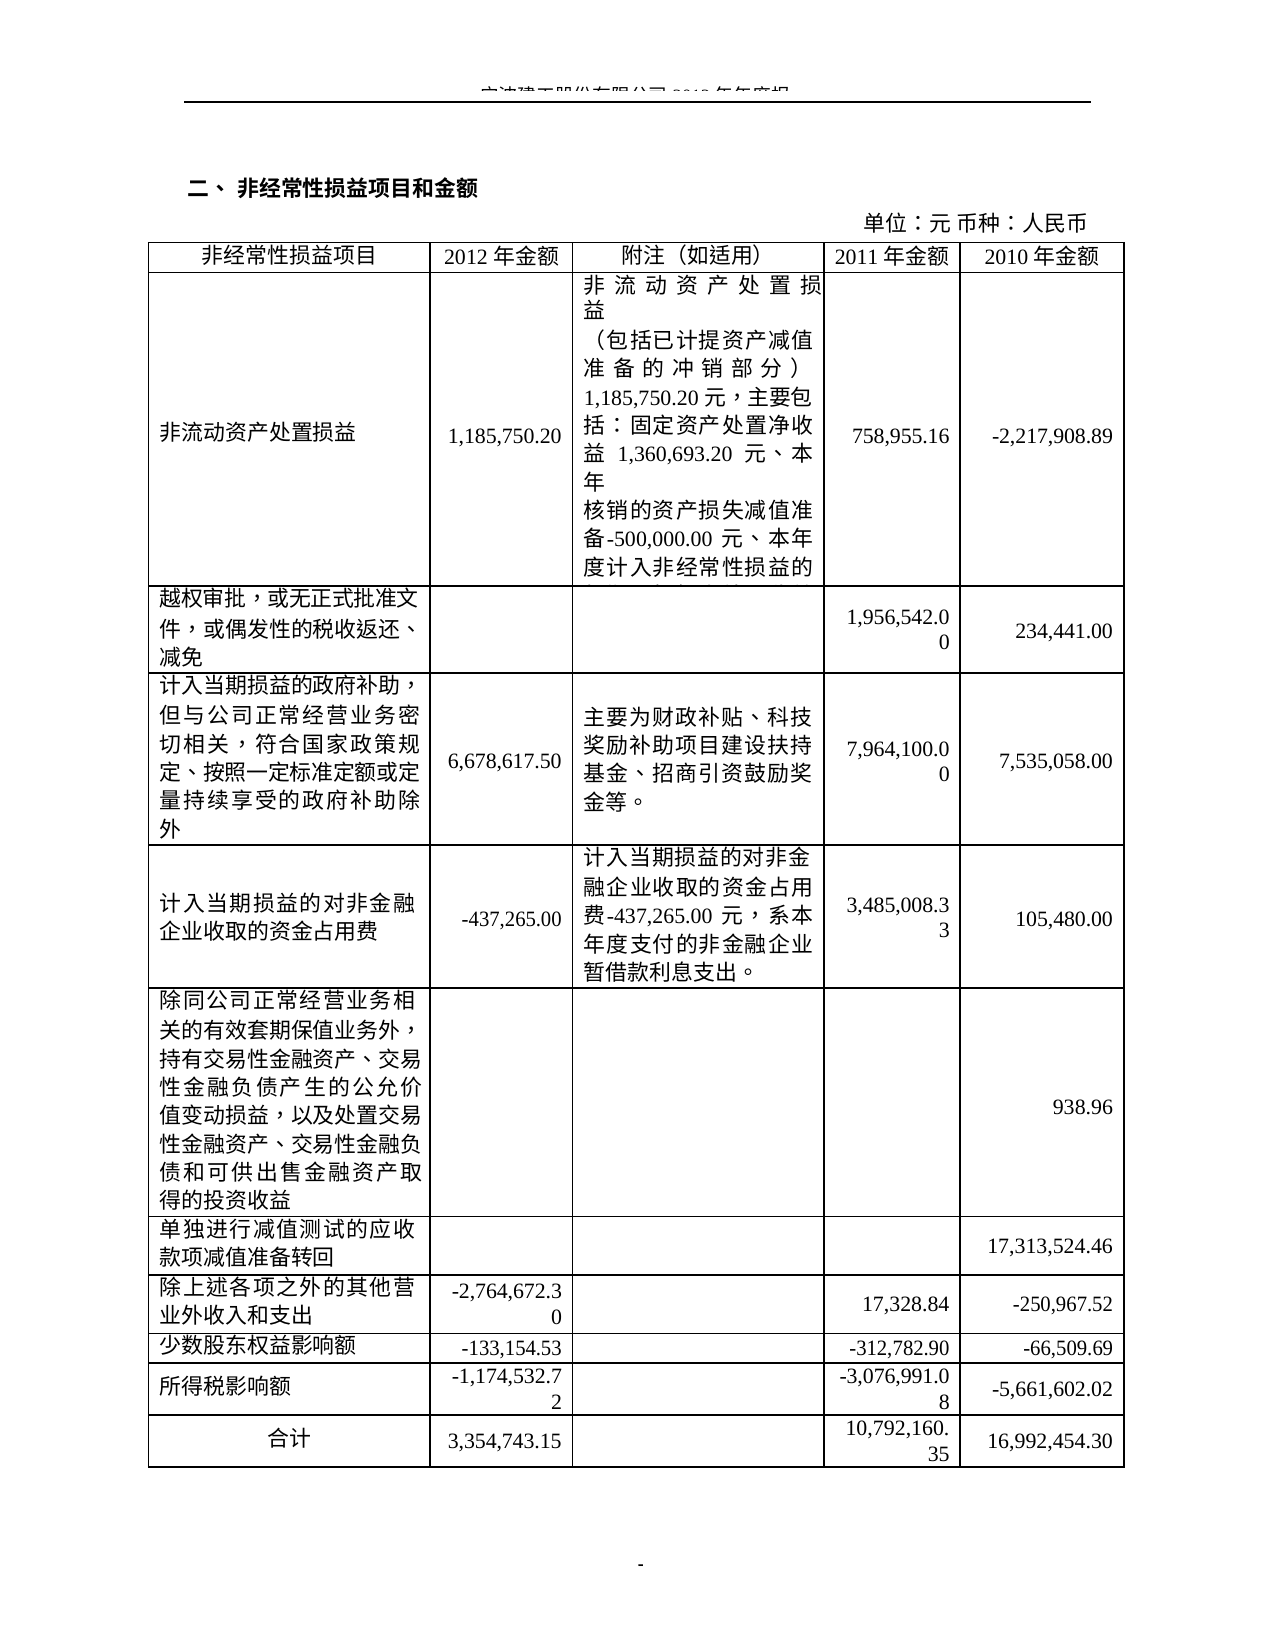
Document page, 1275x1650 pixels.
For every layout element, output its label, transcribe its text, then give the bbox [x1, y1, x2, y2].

table_cell 单独进行减值测试的应收 款项减值准备转回 [149, 1217, 429, 1274]
table_cell 除上述各项之外的其他营 业外收入和支出 [149, 1276, 429, 1332]
table_cell 1,956,542.0 0 [825, 587, 959, 672]
table_cell 非 流 动 资 产 处 置 损 益 （包括已计提资产减值 准 备 的 冲 销 部 分 ） 1,185,750.20 元，主要包 括：固定资产处置净收 益 1,360,693.20 元、本年 核销的资产损失减值准 备-500,000.00 元、本年 度计入非经常性损益的 长期股权投资处置收益 325,057.00 元。 [573, 273, 823, 585]
table_cell [431, 989, 572, 1216]
table_cell -66,509.69 [961, 1334, 1123, 1362]
table_cell [431, 1217, 572, 1274]
table_cell 7,964,100.0 0 [825, 674, 959, 844]
table_cell 合计 [149, 1416, 429, 1466]
table_cell 所得税影响额 [149, 1364, 429, 1414]
table_cell 计入当期损益的政府补助， 但与公司正常经营业务密 切相关，符合国家政策规 定、按照一定标准定额或定 量持续享受的政府补助除 外 [149, 674, 429, 844]
table_cell -1,174,532.7 2 [431, 1364, 572, 1414]
table_cell 17,313,524.46 [961, 1217, 1123, 1274]
table_cell 6,678,617.50 [431, 674, 572, 844]
table_cell 758,955.16 [825, 273, 959, 585]
table_cell -2,764,672.3 0 [431, 1276, 572, 1332]
table_cell -3,076,991.0 8 [825, 1364, 959, 1414]
table_cell [431, 587, 572, 672]
table_header 非经常性损益项目 [149, 243, 429, 272]
table_cell 10,792,160. 35 [825, 1416, 959, 1466]
table_cell -5,661,602.02 [961, 1364, 1123, 1414]
table_header 附注（如适用） [573, 243, 823, 272]
table_cell [573, 1364, 823, 1414]
table_cell [573, 1416, 823, 1466]
table_cell [573, 1334, 823, 1362]
table_cell [825, 1217, 959, 1274]
table_cell 16,992,454.30 [961, 1416, 1123, 1466]
text 单位：元 币种：人民币 [137, 208, 1088, 238]
table_cell -437,265.00 [431, 846, 572, 987]
table_cell [573, 1217, 823, 1274]
table_cell [573, 989, 823, 1216]
table_cell 3,485,008.3 3 [825, 846, 959, 987]
table_cell 除同公司正常经营业务相 关的有效套期保值业务外， 持有交易性金融资产、交易 性金融负债产生的公允价 值变动损益，以及处置交易 性金融资产、交易性金融负 债和可供出售金融资产取 得的投资收益 [149, 989, 429, 1216]
table_cell 938.96 [961, 989, 1123, 1216]
table_header 2012 年金额 [431, 243, 572, 272]
table_cell [573, 587, 823, 672]
table_cell -2,217,908.89 [961, 273, 1123, 585]
table_cell -250,967.52 [961, 1276, 1123, 1332]
subtitle 二、 非经常性损益项目和金额 [187, 173, 1137, 203]
table_cell 17,328.84 [825, 1276, 959, 1332]
table_cell 1,185,750.20 [431, 273, 572, 585]
table_cell 越权审批，或无正式批准文 件，或偶发性的税收返还、 减免 [149, 587, 429, 672]
table_cell 主要为财政补贴、科技 奖励补助项目建设扶持 基金、招商引资鼓励奖 金等。 [573, 674, 823, 844]
table_cell 非流动资产处置损益 [149, 273, 429, 585]
table_cell [825, 989, 959, 1216]
table_cell 计入当期损益的对非金融 企业收取的资金占用费 [149, 846, 429, 987]
table_cell 少数股东权益影响额 [149, 1334, 429, 1362]
table_header 2011 年金额 [825, 243, 959, 272]
table_cell -133,154.53 [431, 1334, 572, 1362]
table_cell -312,782.90 [825, 1334, 959, 1362]
table_cell 3,354,743.15 [431, 1416, 572, 1466]
table_cell 234,441.00 [961, 587, 1123, 672]
table_cell 计入当期损益的对非金 融企业收取的资金占用 费-437,265.00 元，系本 年度支付的非金融企业 暂借款利息支出。 [573, 846, 823, 987]
table_cell [573, 1276, 823, 1332]
table_header 2010 年金额 [961, 243, 1123, 272]
table_cell 105,480.00 [961, 846, 1123, 987]
table_cell 7,535,058.00 [961, 674, 1123, 844]
